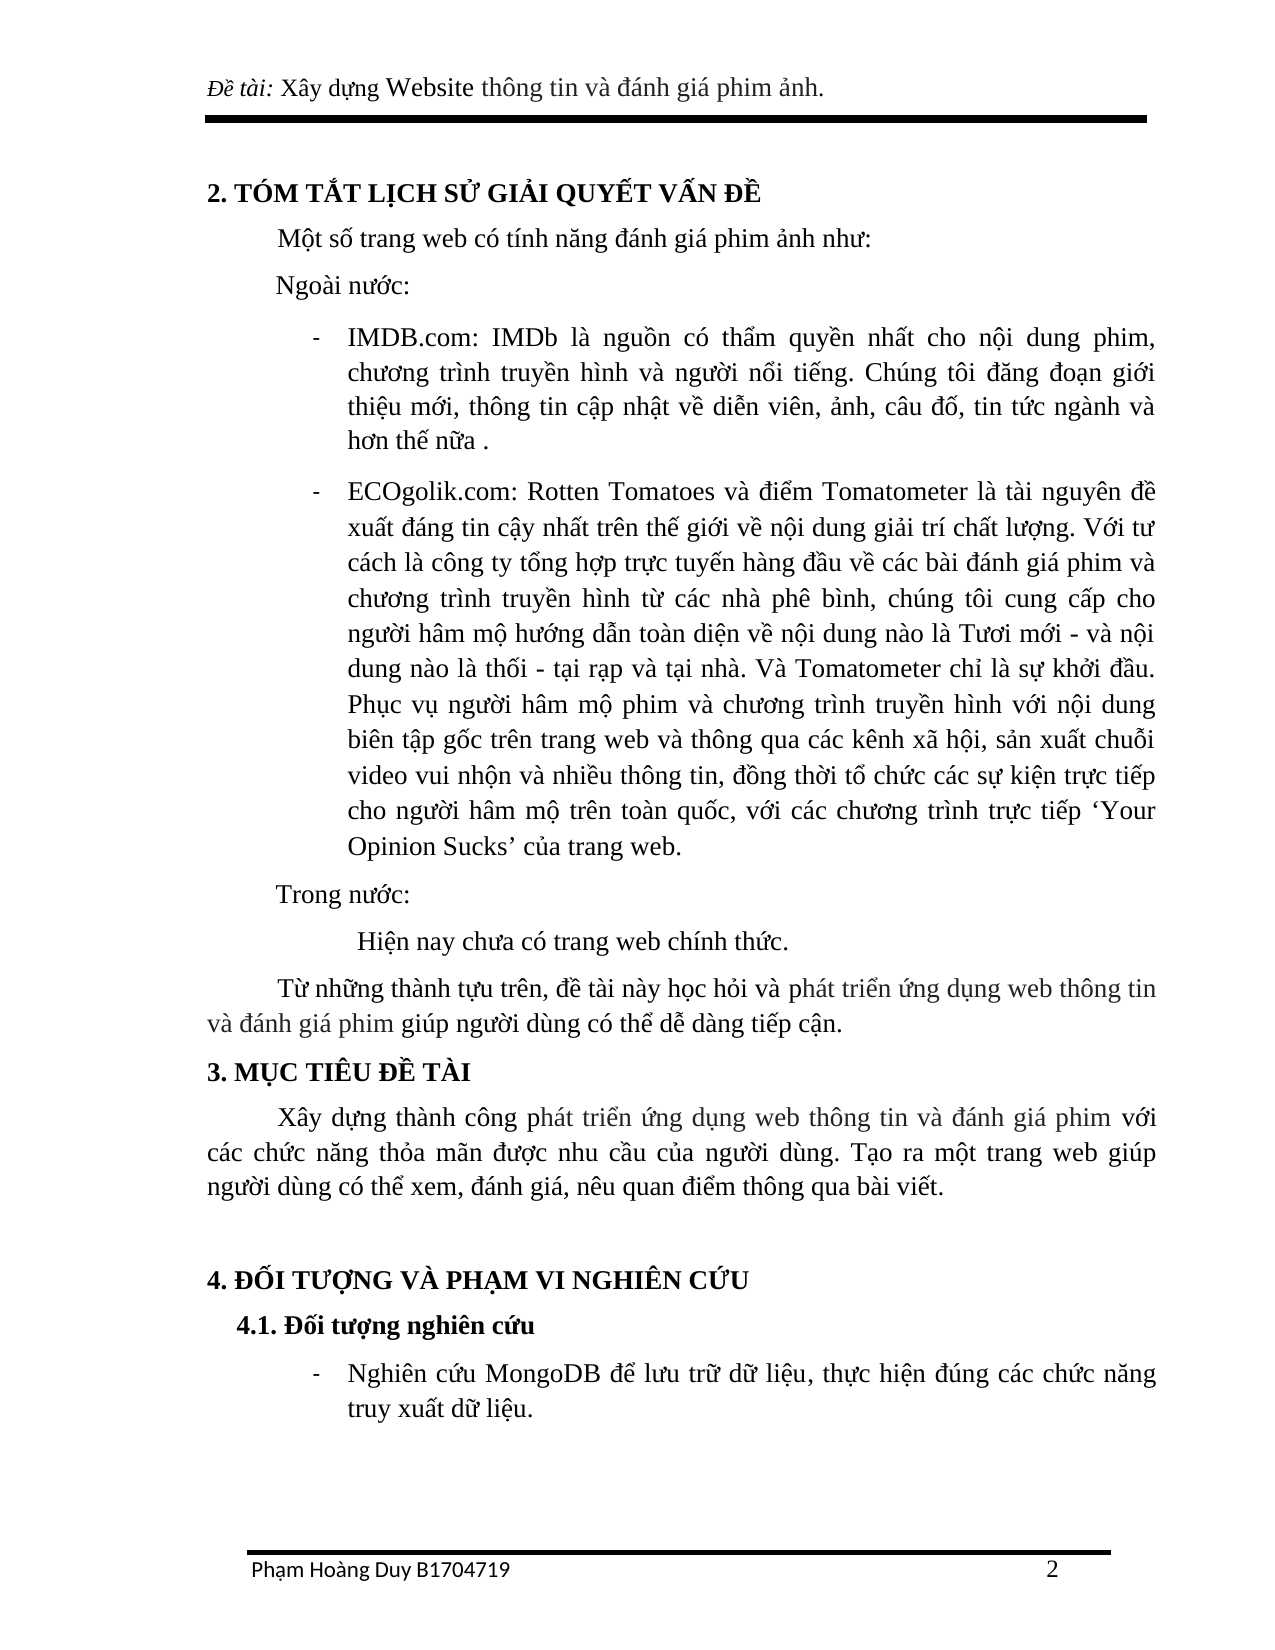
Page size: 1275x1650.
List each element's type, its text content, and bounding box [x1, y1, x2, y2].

subtitle 4.1. Đối tượng nghiên cứu [235, 1309, 1157, 1341]
text Hiện nay chưa có trang web chính thức. [275, 926, 1157, 957]
subtitle 2. TÓM TẮT LỊCH SỬ GIẢI QUYẾT VẤN ĐỀ [207, 177, 1157, 208]
list Nghiên cứu MongoDB để lưu trữ dữ liệu, thực hiện đúng các chức năng truy xuất dữ liệu. [312, 1357, 1157, 1423]
list IMDB.com: IMDb là nguồn có thẩm quyền nhất cho nội dung phim, chương trình truyền hình và người nổi tiếng. Chúng tôi đăng đoạn giới thiệu mới, thông tin cập nhật về diễn viên, ảnh, câu đố, tin tức ngành và hơn thế nữa . [312, 321, 1157, 455]
subtitle 3. MỤC TIÊU ĐỀ TÀI [207, 1056, 1157, 1088]
text Ngoài nước: [275, 269, 1157, 300]
text Một số trang web có tính năng đánh giá phim ảnh như: [207, 222, 1157, 253]
text Từ những thành tựu trên, đề tài này học hỏi và phát triển ứng dụng web thông tin và đánh giá phim giúp người dùng có thể dễ dàng tiếp cận. [207, 972, 1157, 1038]
subtitle 4. ĐỐI TƯỢNG VÀ PHẠM VI NGHIÊN CỨU [207, 1264, 1157, 1296]
list ECOgolik.com: Rotten Tomatoes và điểm Tomatometer là tài nguyên đề xuất đáng tin cậy nhất trên thế giới về nội dung giải trí chất lượng. Với tư cách là công ty tổng hợp trực tuyến hàng đầu về các bài đánh giá phim và chương trình truyền hình từ các nhà phê bình, chúng tôi cung cấp cho người hâm mộ hướng dẫn toàn diện về nội dung nào là Tươi mới - và nội dung nào là thối - tại rạp và tại nhà. Và Tomatometer chỉ là sự khởi đầu. Phục vụ người hâm mộ phim và chương trình truyền hình với nội dung biên tập gốc trên trang web và thông qua các kênh xã hội, sản xuất chuỗi video vui nhộn và nhiều thông tin, đồng thời tổ chức các sự kiện trực tiếp cho người hâm mộ trên toàn quốc, với các chương trình trực tiếp ‘Your Opinion Sucks’ của trang web. [312, 475, 1157, 861]
text Xây dựng thành công phát triển ứng dụng web thông tin và đánh giá phim với các chức năng thỏa mãn được nhu cầu của người dùng. Tạo ra một trang web giúp người dùng có thể xem, đánh giá, nêu quan điểm thông qua bài viết. [207, 1101, 1157, 1202]
text Trong nước: [275, 878, 1157, 910]
